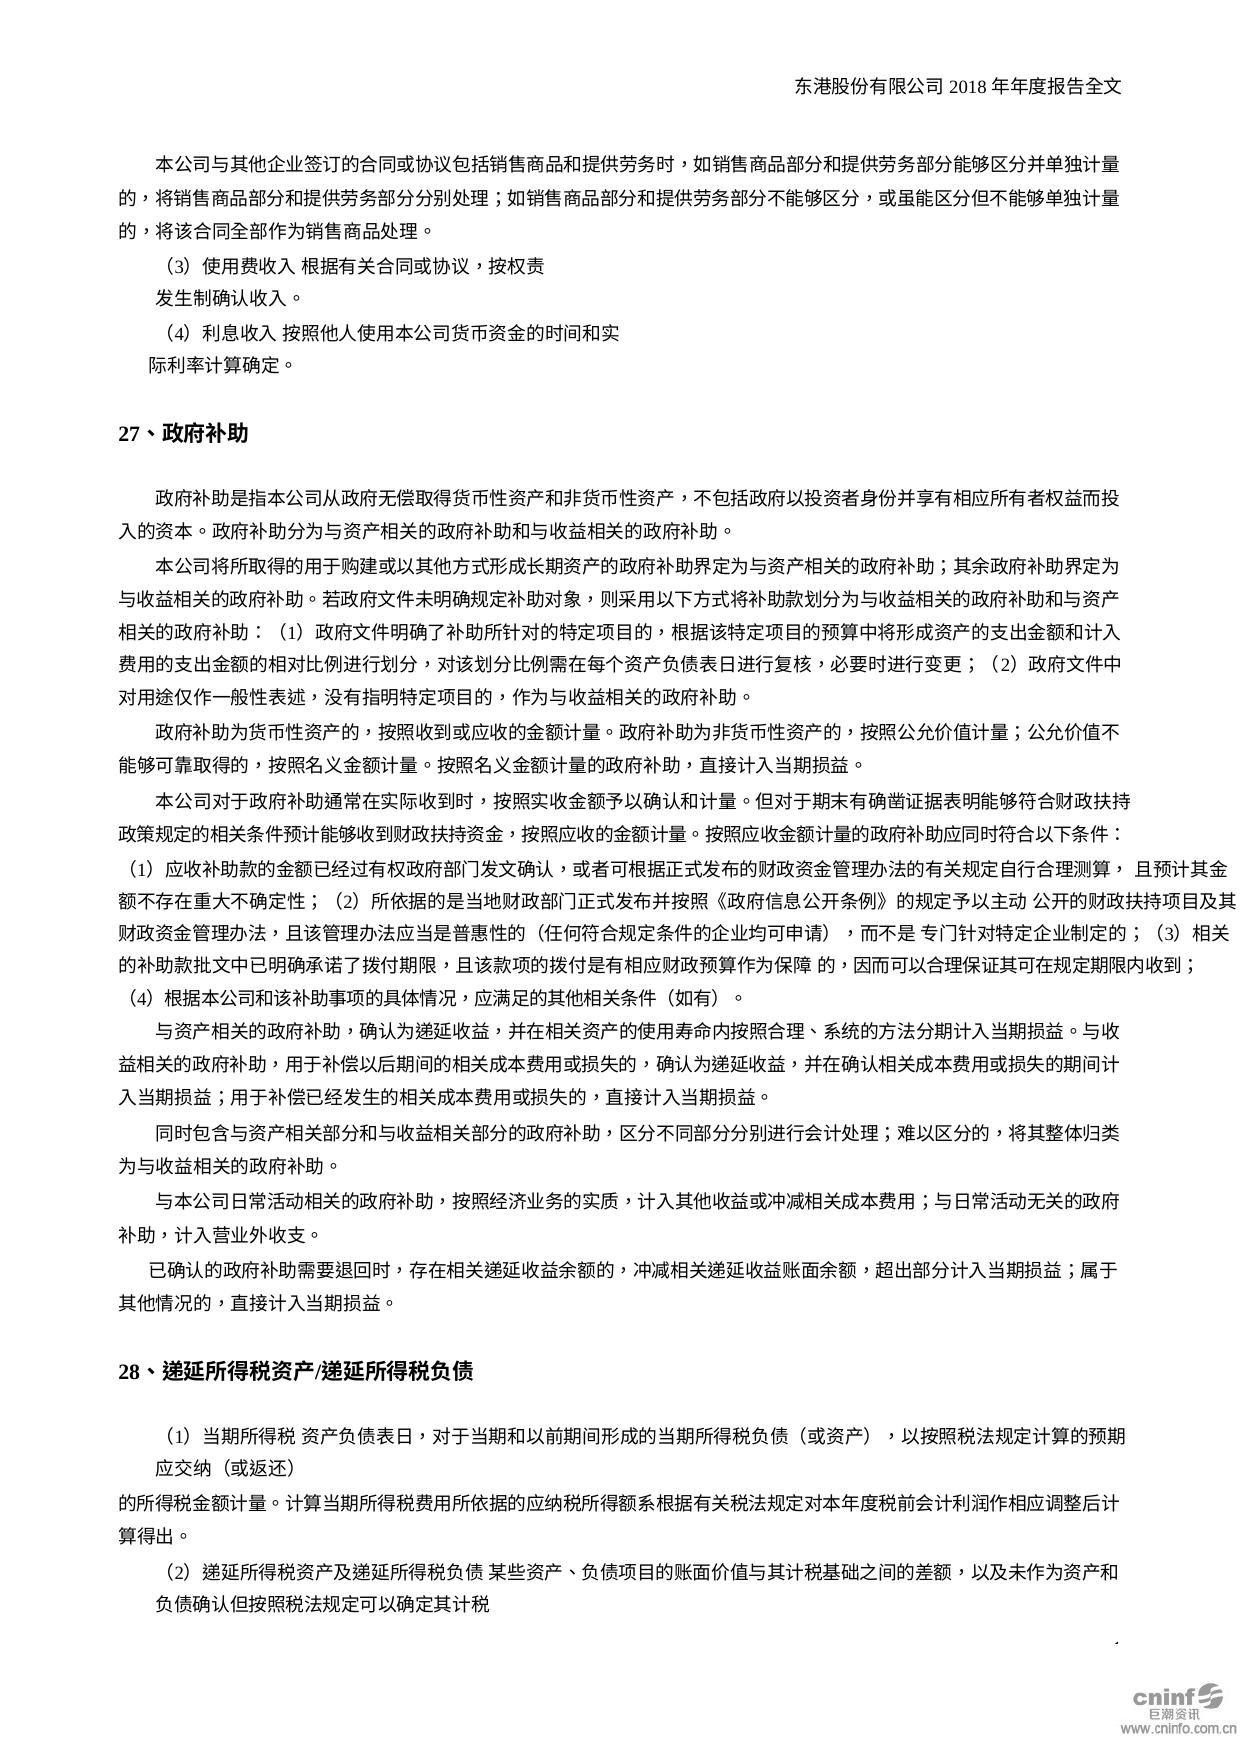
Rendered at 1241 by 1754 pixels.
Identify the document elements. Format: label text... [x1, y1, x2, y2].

text （3）使用费收入 根据有关合同或协议，按权责发生制确认收入。 [156, 254, 551, 311]
text （4）利息收入 按照他人使用本公司货币资金的时间和实际利率计算确定。 [148, 321, 638, 378]
text 政府补助为货币性资产的，按照收到或应收的金额计量。政府补助为非货币性资产的，按照公允价值计量；公允价值不 能够可靠取得的，按照名义金额计量。按照名义金额计量的政府补助，直接计入当期损益。 [118, 719, 1122, 778]
text 与资产相关的政府补助，确认为递延收益，并在相关资产的使用寿命内按照合理、系统的方法分期计入当期损益。与收 益相关的政府补助，用于补偿以后期间的相关成本费用或损失的，确认为递延收益，并在确认相关成本费用或损失的期间计 入当期损益；用于补偿已经发生的相关成本费用或损失的，直接计入当期损益。 [118, 1018, 1122, 1110]
text 的所得税金额计量。计算当期所得税费用所依据的应纳税所得额系根据有关税法规定对本年度税前会计利润作相应调整后计 算得出。 [118, 1490, 1123, 1549]
text 本公司将所取得的用于购建或以其他方式形成长期资产的政府补助界定为与资产相关的政府补助；其余政府补助界定为 与收益相关的政府补助。若政府文件未明确规定补助对象，则采用以下方式将补助款划分为与收益相关的政府补助和与资产 相关的政府补助：（1）政府文件明确了补助所针对的特定项目的，根据该特定项目的预算中将形成资产的支出金额和计入 费用的支出金额的相对比例进行划分，对该划分比例需在每个资产负债表日进行复核，必要时进行变更；（2）政府文件中 对用途仅作一般性表述，没有指明特定项目的，作为与收益相关的政府补助。 [118, 554, 1122, 710]
subtitle 27、政府补助 [118, 418, 1123, 447]
text （1）当期所得税 资产负债表日，对于当期和以前期间形成的当期所得税负债（或资产），以按照税法规定计算的预期应交纳（或返还） [156, 1423, 1133, 1481]
text 已确认的政府补助需要退回时，存在相关递延收益余额的，冲减相关递延收益账面余额，超出部分计入当期损益；属于 其他情况的，直接计入当期损益。 [118, 1257, 1122, 1316]
picture [1115, 1680, 1240, 1737]
text （2）递延所得税资产及递延所得税负债 某些资产、负债项目的账面价值与其计税基础之间的差额，以及未作为资产和负债确认但按照税法规定可以确定其计税 [156, 1559, 1123, 1616]
text 本公司与其他企业签订的合同或协议包括销售商品和提供劳务时，如销售商品部分和提供劳务部分能够区分并单独计量 的，将销售商品部分和提供劳务部分分别处理；如销售商品部分和提供劳务部分不能够区分，或虽能区分但不能够单独计量 的，将该合同全部作为销售商品处理。 [118, 152, 1122, 244]
subtitle 28、递延所得税资产/递延所得税负债 [118, 1356, 1123, 1386]
text 本公司对于政府补助通常在实际收到时，按照实收金额予以确认和计量。但对于期末有确凿证据表明能够符合财政扶持 政策规定的相关条件预计能够收到财政扶持资金，按照应收的金额计量。按照应收金额计量的政府补助应同时符合以下条件： [118, 788, 1132, 847]
text 同时包含与资产相关部分和与收益相关部分的政府补助，区分不同部分分别进行会计处理；难以区分的，将其整体归类 为与收益相关的政府补助。 [118, 1120, 1122, 1179]
text 政府补助是指本公司从政府无偿取得货币性资产和非货币性资产，不包括政府以投资者身份并享有相应所有者权益而投 入的资本。政府补助分为与资产相关的政府补助和与收益相关的政府补助。 [118, 485, 1122, 544]
text 与本公司日常活动相关的政府补助，按照经济业务的实质，计入其他收益或冲减相关成本费用；与日常活动无关的政府 补助，计入营业外收支。 [118, 1188, 1122, 1247]
text （1）应收补助款的金额已经过有权政府部门发文确认，或者可根据正式发布的财政资金管理办法的有关规定自行合理测算， 且预计其金额不存在重大不确定性；（2）所依据的是当地财政部门正式发布并按照《政府信息公开条例》的规定予以主动 公开的财政扶持项目及其财政资金管理办法，且该管理办法应当是普惠性的（任何符合规定条件的企业均可申请），而不是 专门针对特定企业制定的；（3）相关的补助款批文中已明确承诺了拨付期限，且该款项的拨付是有相应财政预算作为保障 的，因而可以合理保证其可在规定期限内收到；（4）根据本公司和该补助事项的具体情况，应满足的其他相关条件（如有）。 [118, 857, 1240, 1010]
